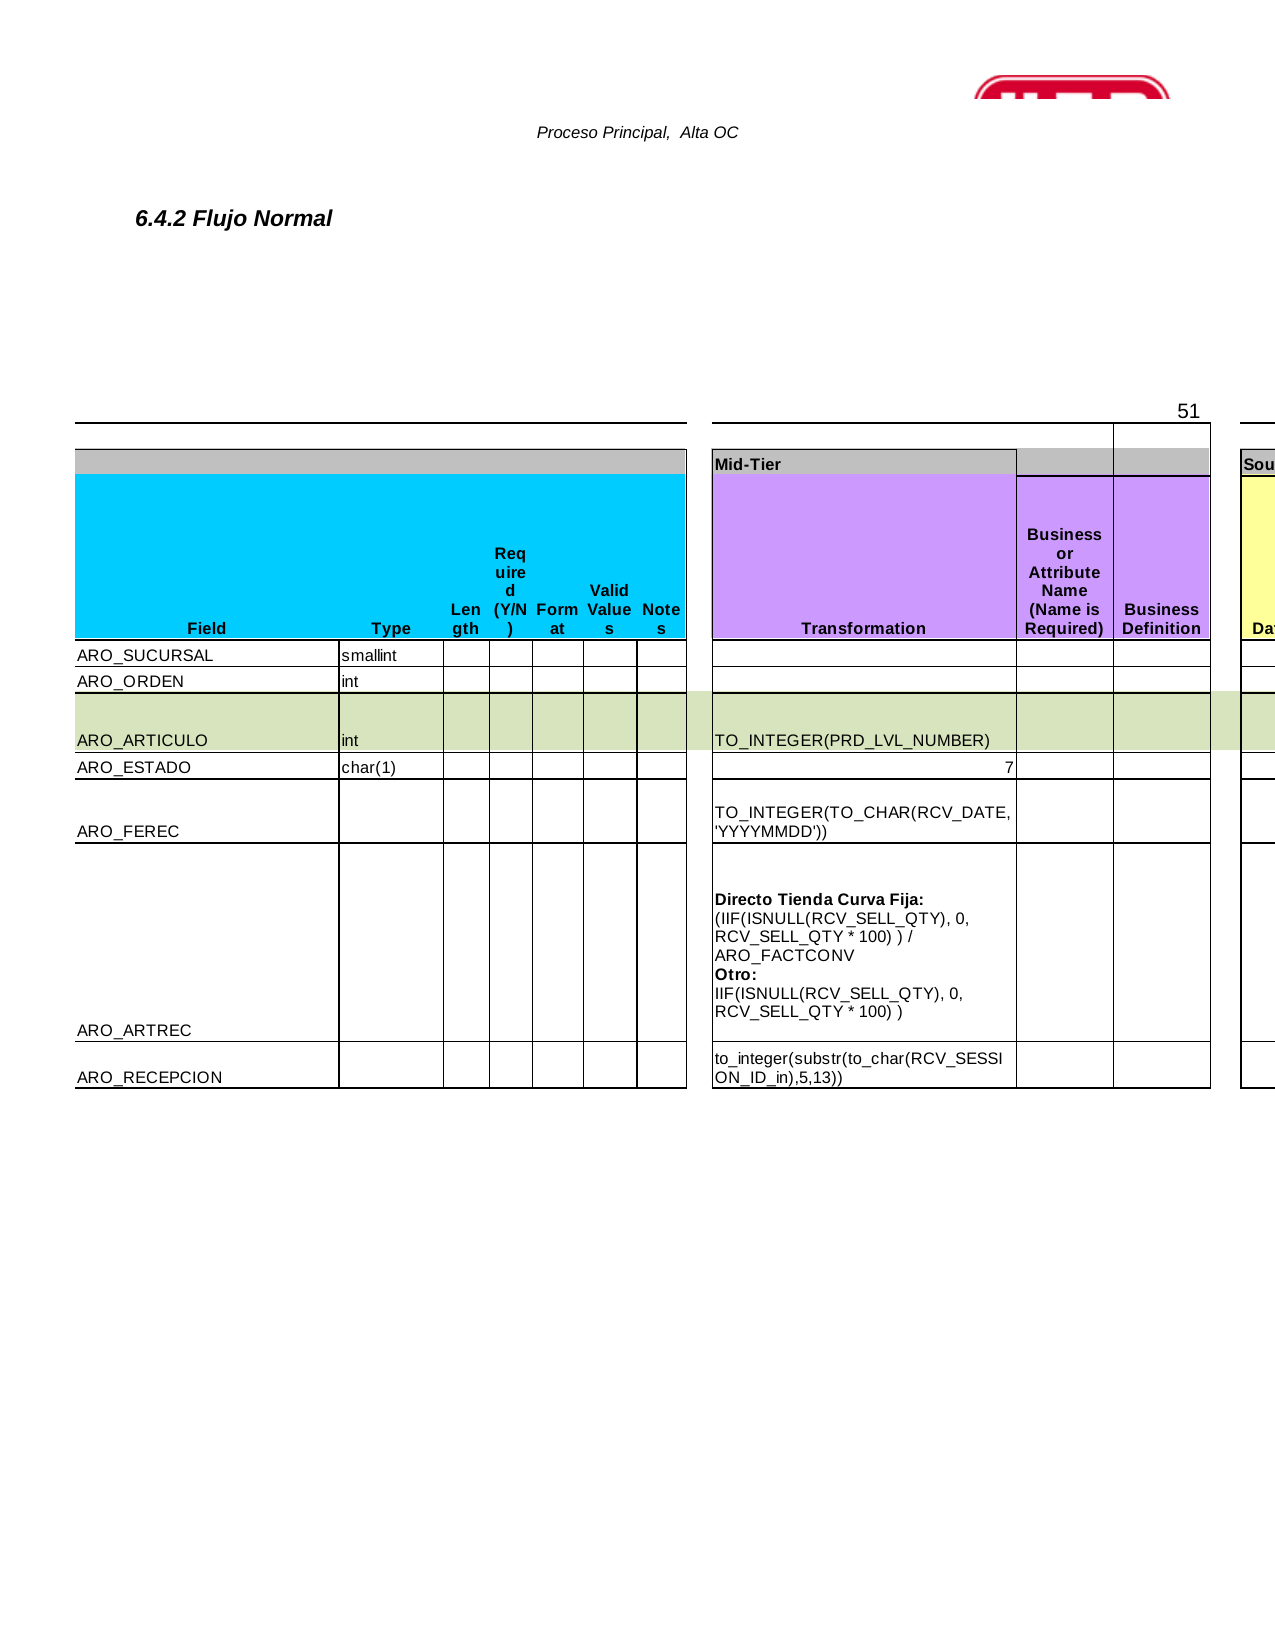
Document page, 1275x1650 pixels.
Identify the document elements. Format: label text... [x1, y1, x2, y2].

subtitle 6.4.2 Flujo Normal [105, 205, 1200, 232]
picture [973, 75, 1171, 99]
text Proceso Principal, Alta OC [75, 123, 1200, 142]
